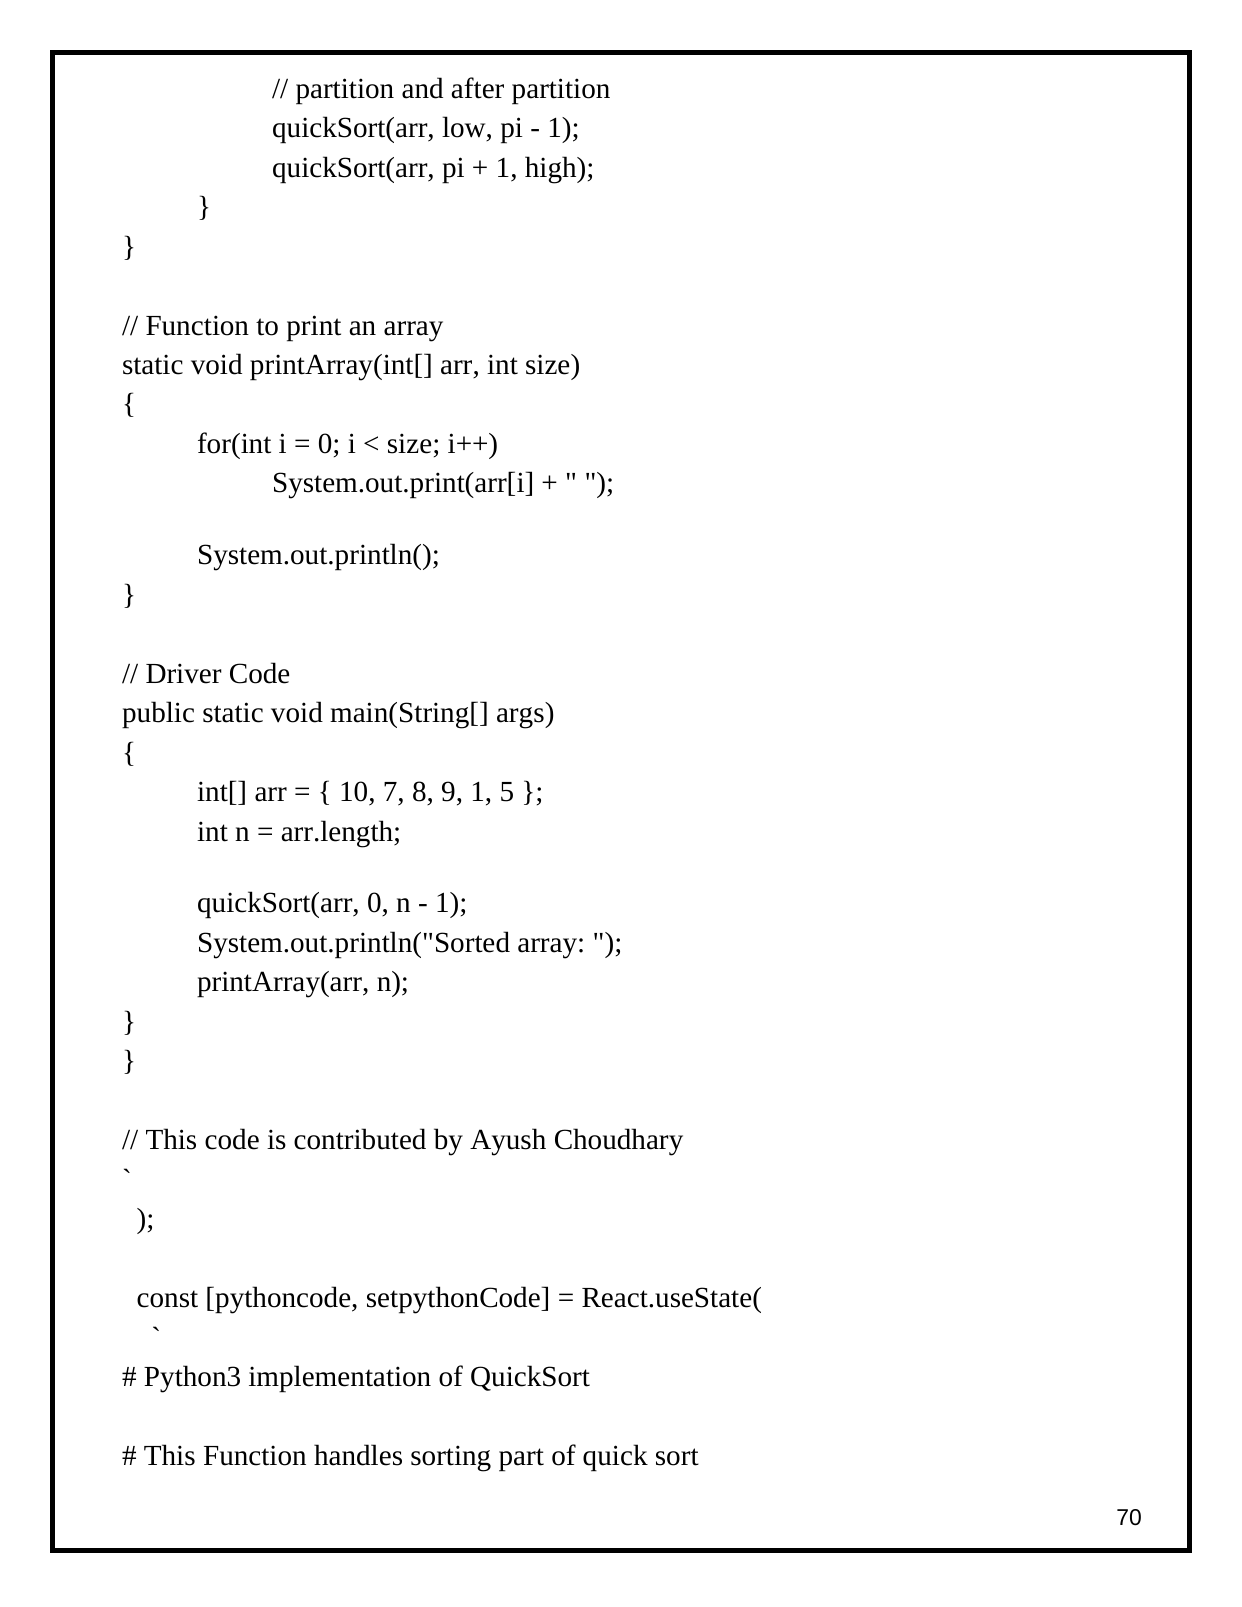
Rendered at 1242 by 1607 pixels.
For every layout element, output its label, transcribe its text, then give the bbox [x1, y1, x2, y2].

text public static void main(String[] args) [122, 695, 1142, 729]
text quickSort(arr, pi + 1, high); [122, 150, 1142, 183]
text } [122, 1004, 1142, 1037]
text } [122, 1043, 1142, 1077]
text int n = arr.length; [122, 814, 1142, 847]
text System.out.print(arr[i] + " "); [122, 466, 1142, 499]
text { [122, 387, 1142, 420]
text { [122, 735, 1142, 768]
text static void printArray(int[] arr, int size) [122, 347, 1142, 381]
text printArray(arr, n); [122, 964, 1142, 998]
text quickSort(arr, 0, n - 1); [122, 886, 1142, 919]
text // Driver Code [122, 656, 1142, 689]
text # Python3 implementation of QuickSort [122, 1359, 1142, 1393]
text } [122, 577, 1142, 610]
text } [122, 189, 1142, 223]
text ` [122, 1162, 1142, 1195]
text ); [122, 1201, 1142, 1235]
text int[] arr = { 10, 7, 8, 9, 1, 5 }; [122, 774, 1142, 808]
text const [pythoncode, setpythonCode] = React.useState( [122, 1280, 1142, 1314]
text for(int i = 0; i < size; i++) [122, 426, 1142, 460]
text // Function to print an array [122, 308, 1142, 341]
text System.out.println(); [122, 537, 1142, 571]
text ` [122, 1320, 1142, 1353]
text // partition and after partition [122, 71, 1142, 104]
text quickSort(arr, low, pi - 1); [122, 110, 1142, 144]
text } [122, 229, 1142, 262]
text System.out.println("Sorted array: "); [122, 925, 1142, 958]
text # This Function handles sorting part of quick sort [122, 1438, 1142, 1472]
text // This code is contributed by Ayush Choudhary [122, 1122, 1142, 1156]
